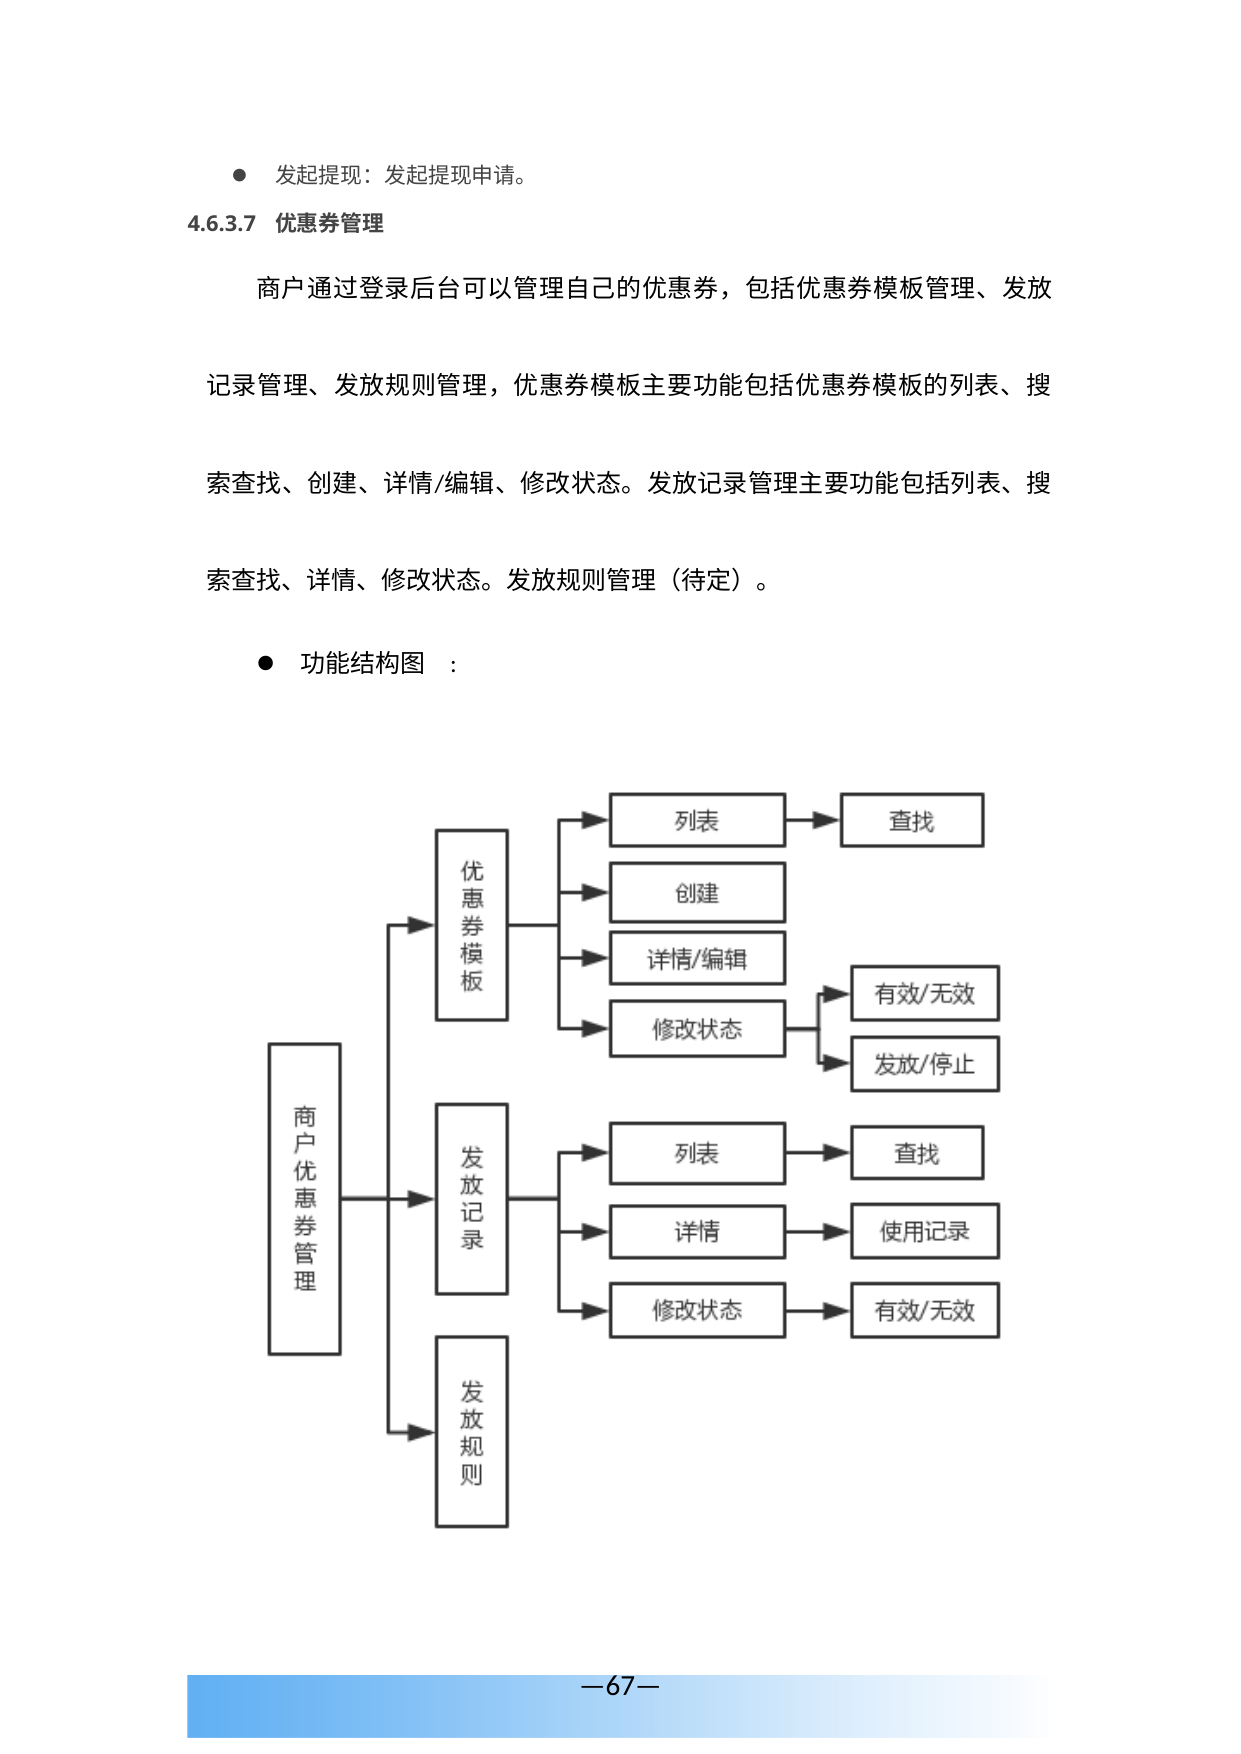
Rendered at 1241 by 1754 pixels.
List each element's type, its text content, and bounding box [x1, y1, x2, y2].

picture [609, 1685, 616, 1693]
subtitle 优惠券管理 [187, 206, 1053, 238]
list 功能结构图 : [256, 629, 1053, 694]
picture [187, 1675, 1050, 1738]
list 发起提现：发起提现申请。 [231, 157, 1053, 190]
text 商户通过登录后台可以管理自己的优惠券，包括优惠券模板管理、发放记录管理、发放规则管理，优惠券模板主要功能包括优惠券模板的列表、搜索查找、创建、详情/编辑、修改状态。发放记录管理主要功能包括列表、搜索查找、详情、修改状态。发放规则管理（待定）。 [206, 254, 1053, 611]
picture [187, 712, 1053, 1582]
